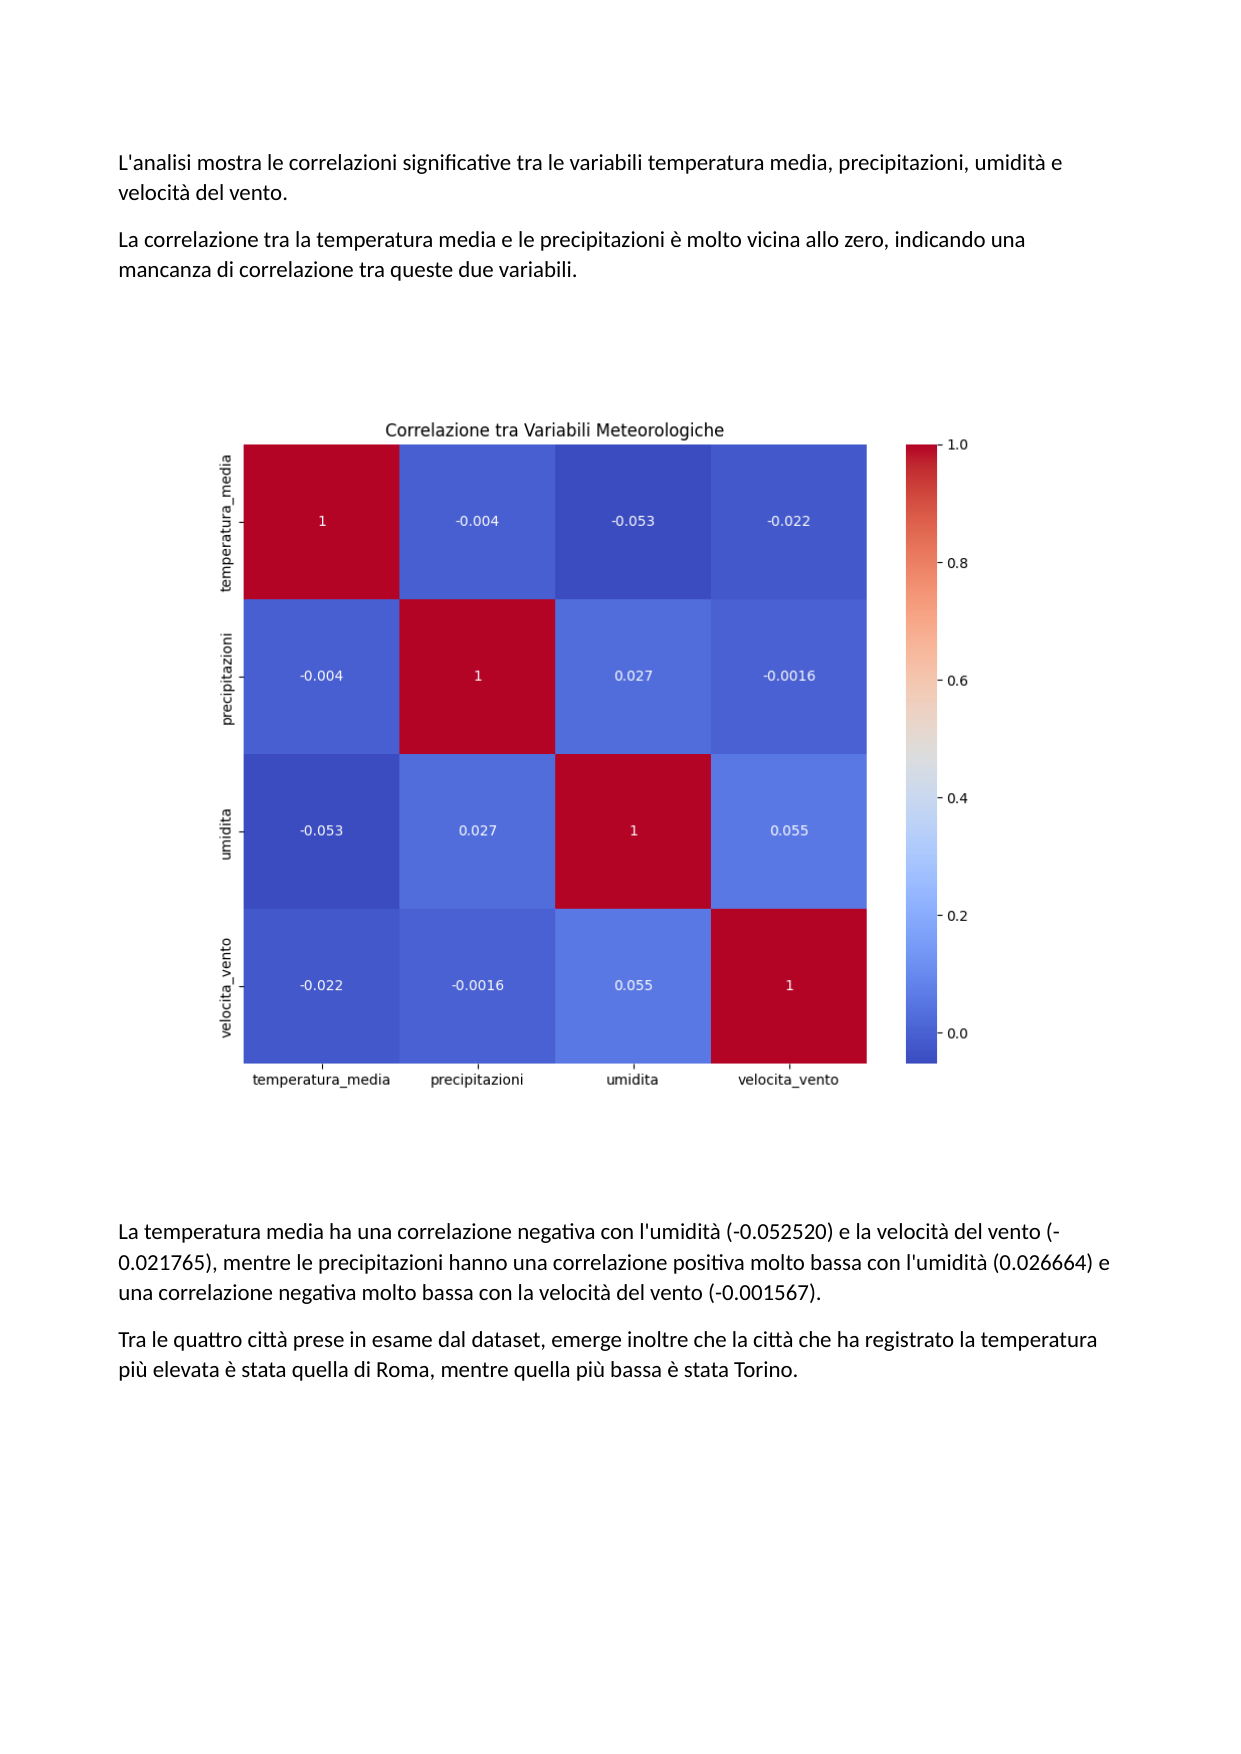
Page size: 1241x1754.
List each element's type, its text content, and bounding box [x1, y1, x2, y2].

text L'analisi mostra le correlazioni significative tra le variabili temperatura media, precipitazioni, umidità e velocità del vento. [118, 148, 1122, 206]
picture [118, 348, 1123, 1152]
text La temperatura media ha una correlazione negativa con l'umidità (-0.052520) e la velocità del vento (-0.021765), mentre le precipitazioni hanno una correlazione positiva molto bassa con l'umidità (0.026664) e una correlazione negativa molto bassa con la velocità del vento (-0.001567). [118, 1217, 1122, 1306]
text Tra le quattro città prese in esame dal dataset, emerge inoltre che la città che ha registrato la temperatura più elevata è stata quella di Roma, mentre quella più bassa è stata Torino. [118, 1325, 1122, 1383]
text La correlazione tra la temperatura media e le precipitazioni è molto vicina allo zero, indicando una mancanza di correlazione tra queste due variabili. [118, 225, 1122, 283]
